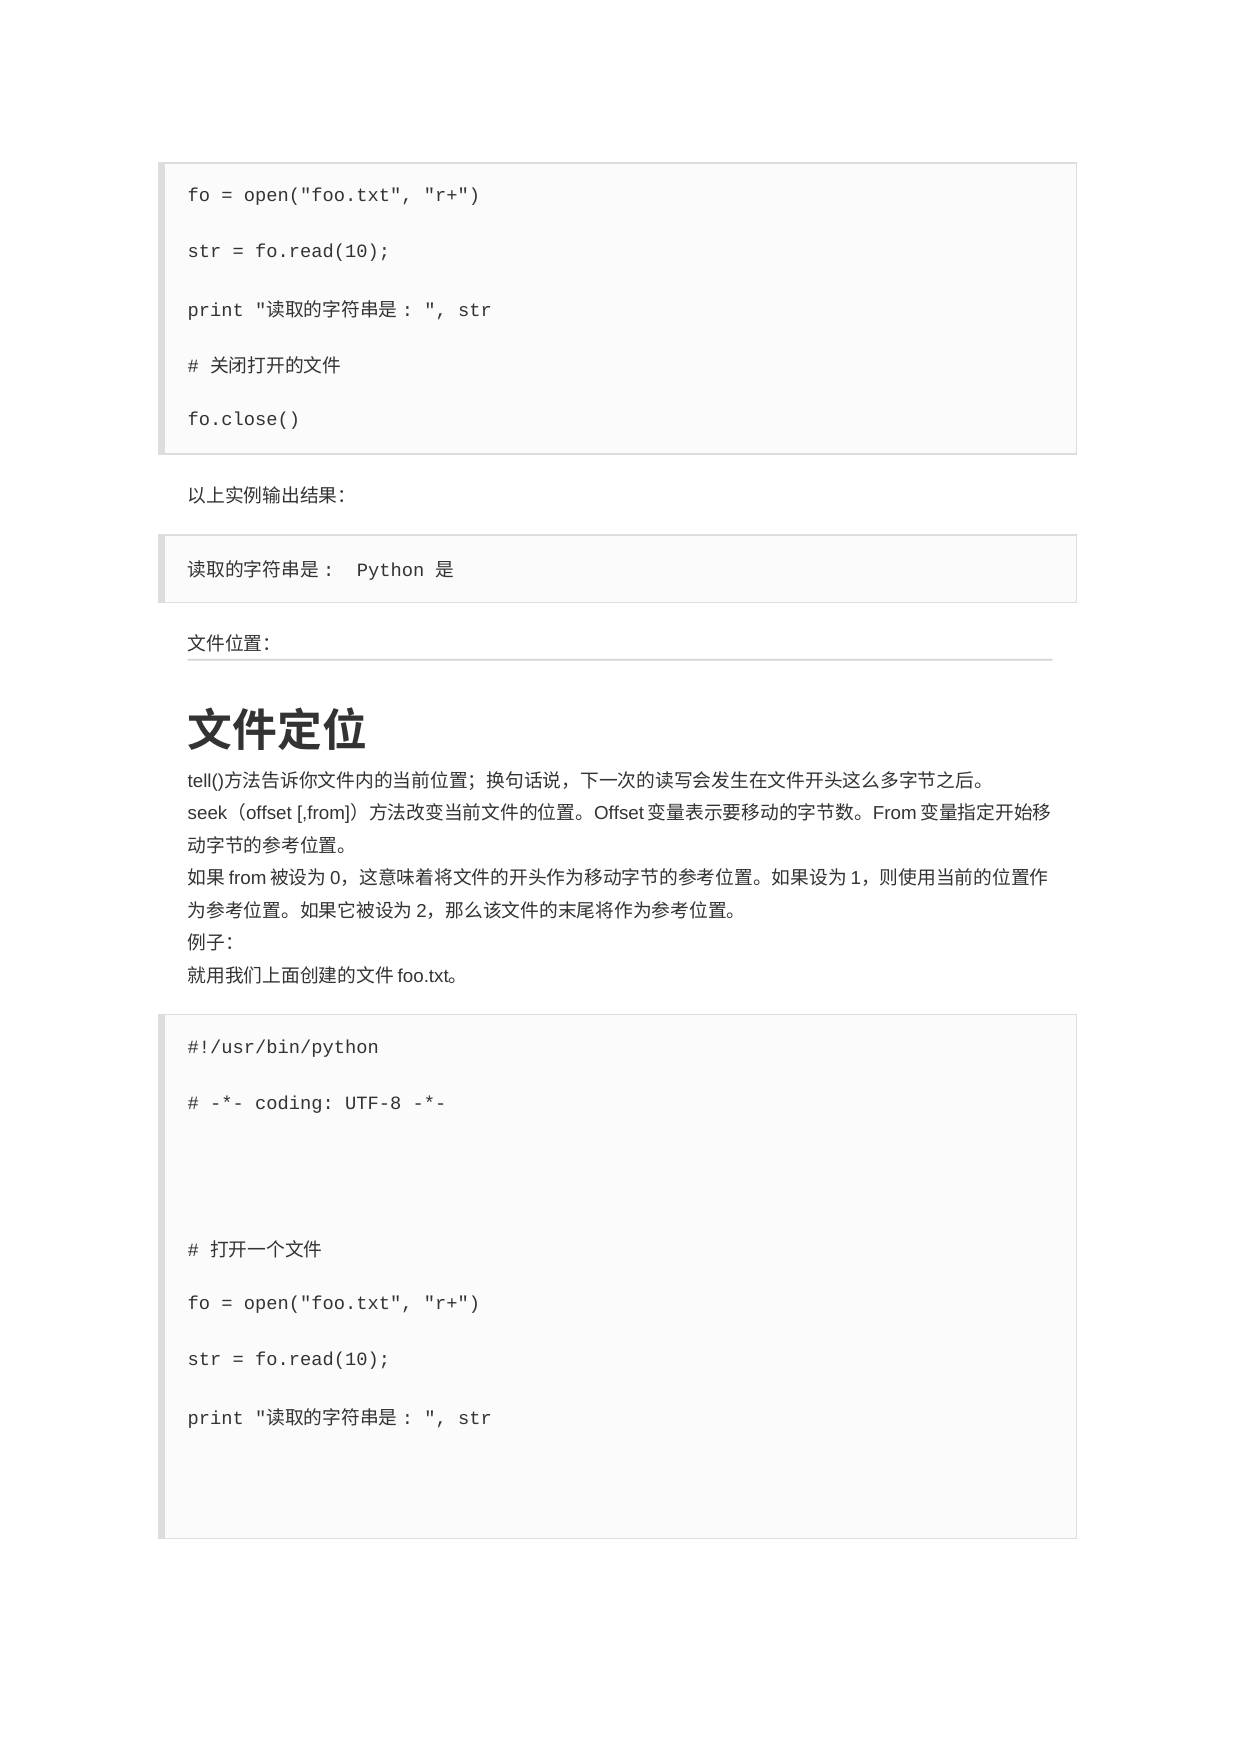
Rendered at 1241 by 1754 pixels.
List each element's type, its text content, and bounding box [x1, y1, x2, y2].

text str = fo.read(10); [165, 1326, 1076, 1377]
text 就用我们上面创建的文件foo.txt。 [187, 958, 1053, 990]
text 文件位置： [187, 626, 1053, 658]
text 如果from被设为0，这意味着将文件的开头作为移动字节的参考位置。如果设为1，则使用当前的位置作为参考位置。如果它被设为2，那么该文件的末尾将作为参考位置。 [187, 860, 1053, 925]
text tell()方法告诉你文件内的当前位置；换句话说，下一次的读写会发生在文件开头这么多字节之后。 [187, 763, 1053, 795]
text print "读取的字符串是 : ", str [165, 1382, 1076, 1432]
text 读取的字符串是 : Python 是 [165, 536, 1076, 602]
text 以上实例输出结果： [187, 478, 1053, 511]
text print "读取的字符串是 : ", str [165, 274, 1076, 324]
text # -*- coding: UTF-8 -*- [165, 1069, 1076, 1120]
text #!/usr/bin/python [165, 1015, 1076, 1064]
text str = fo.read(10); [165, 218, 1076, 269]
text fo = open("foo.txt", "r+") [165, 1270, 1076, 1321]
text 例子： [187, 925, 1053, 958]
text seek（offset [,from]）方法改变当前文件的位置。Offset变量表示要移动的字节数。From变量指定开始移动字节的参考位置。 [187, 795, 1053, 860]
text # 打开一个文件 [165, 1214, 1076, 1265]
text fo.close() [165, 386, 1076, 453]
subtitle 文件定位 [187, 694, 1053, 759]
text # 关闭打开的文件 [165, 330, 1076, 381]
text fo = open("foo.txt", "r+") [165, 164, 1076, 213]
